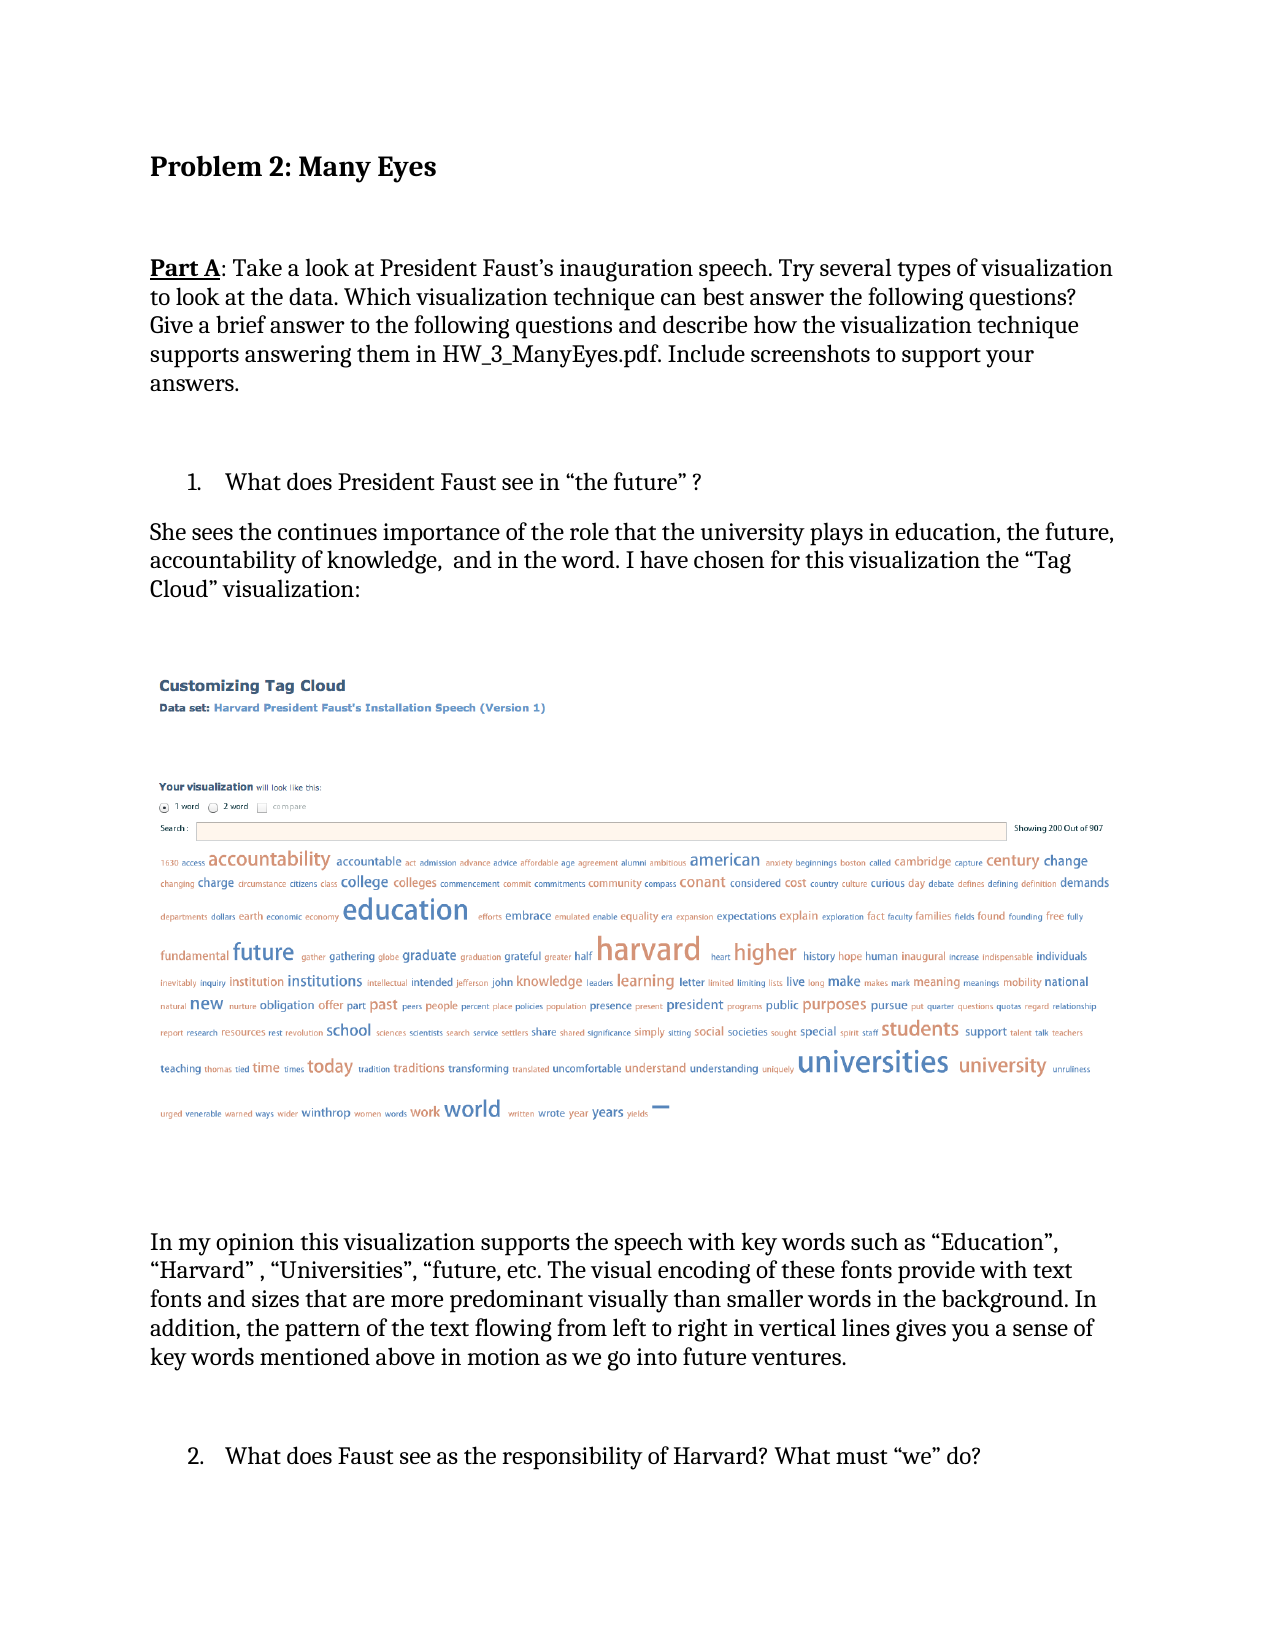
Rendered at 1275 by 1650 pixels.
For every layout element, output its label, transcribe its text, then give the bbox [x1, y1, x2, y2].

text Part A: Take a look at President Faust’s inauguration speech. Try several types of visualization to look at the data. Which visualization technique can best answer the following questions? Give a brief answer to the following questions and describe how the visualization technique supports answering them in HW_3_ManyEyes.pdf. Include screenshots to support your answers. [150, 254, 1125, 398]
text In my opinion this visualization supports the speech with key words such as “Education”, “Harvard” , “Universities”, “future, etc. The visual encoding of these fonts provide with text fonts and sizes that are more predominant visually than smaller words in the background. In addition, the pattern of the text flowing from left to right in vertical lines gives you a sense of key words mentioned above in motion as we go into future ventures. [150, 1227, 1125, 1371]
text Problem 2: Many Eyes [150, 150, 1125, 183]
text She sees the continues importance of the role that the university plays in education, the future, accountability of knowledge, and in the word. I have chosen for this visualization the “Tag Cloud” visualization: [150, 518, 1125, 604]
picture [150, 674, 1125, 1157]
list What does President Faust see in “the future” ? [187, 468, 1125, 497]
list What does Faust see as the responsibility of Harvard? What must “we” do? [187, 1442, 1125, 1470]
